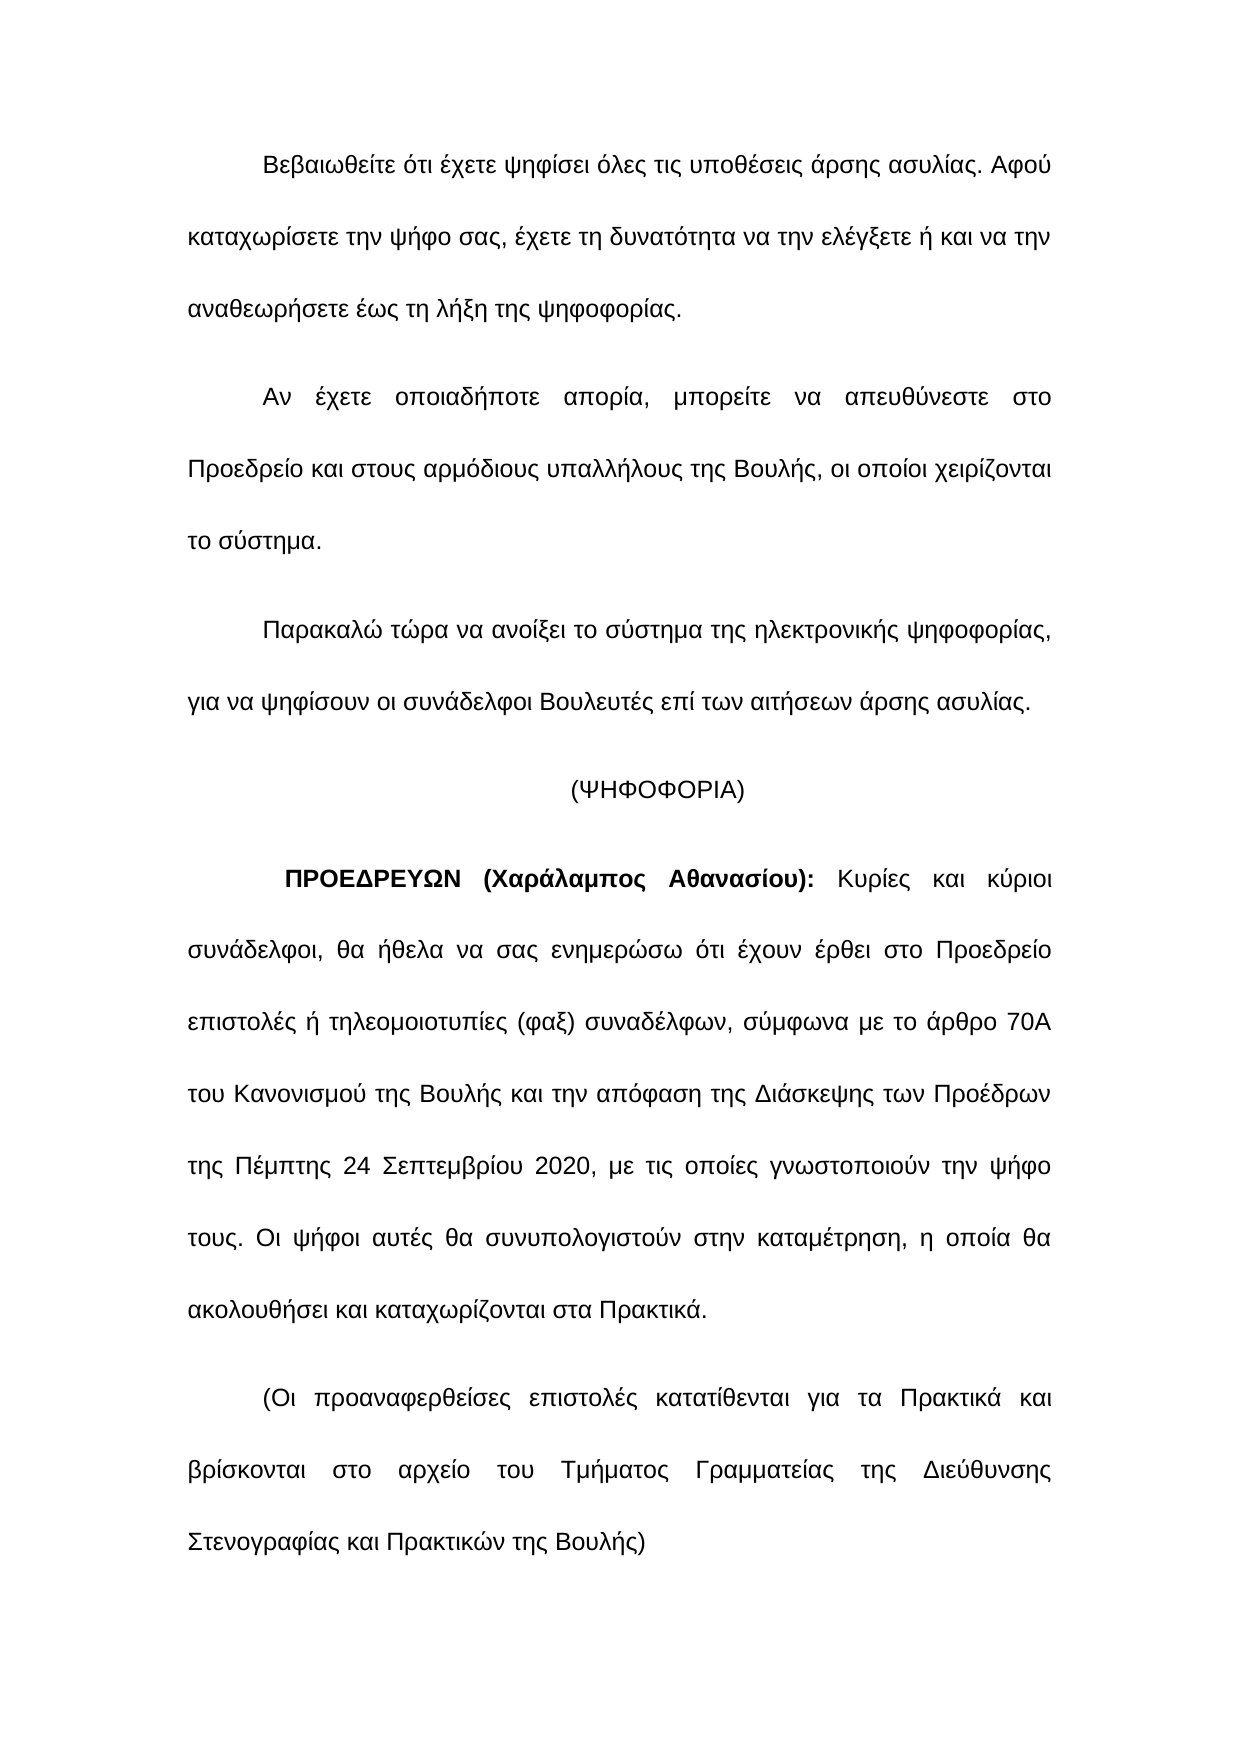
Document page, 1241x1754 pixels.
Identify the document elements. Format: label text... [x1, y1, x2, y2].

text Βεβαιωθείτε ότι έχετε ψηφίσει όλες τις υποθέσεις άρσης ασυλίας. Αφού καταχωρίσετε την ψήφο σας, έχετε τη δυνατότητα να την ελέγξετε ή και να την αναθεωρήσετε έως τη λήξη της ψηφοφορίας. [187, 150, 1053, 322]
text (ΨΗΦΟΦΟΡΙΑ) [187, 775, 1053, 804]
text Παρακαλώ τώρα να ανοίξει το σύστημα της ηλεκτρονικής ψηφοφορίας, για να ψηφίσουν οι συνάδελφοι Βουλευτές επί των αιτήσεων άρσης ασυλίας. [187, 614, 1053, 715]
text ΠΡΟΕΔΡΕΥΩΝ (Χαράλαμπος Αθανασίου): Κυρίες και κύριοι συνάδελφοι, θα ήθελα να σας ενημερώσω ότι έχουν έρθει στο Προεδρείο επιστολές ή τηλεομοιοτυπίες (φαξ) συναδέλφων, σύμφωνα με το άρθρο 70Α του Κανονισμού της Βουλής και την απόφαση της Διάσκεψης των Προέδρων της Πέμπτης 24 Σεπτεμβρίου 2020, με τις οποίες γνωστοποιούν την ψήφο τους. Οι ψήφοι αυτές θα συνυπολογιστούν στην καταμέτρηση, η οποία θα ακολουθήσει και καταχωρίζονται στα Πρακτικά. [187, 863, 1053, 1323]
text (Οι προαναφερθείσες επιστολές κατατίθενται για τα Πρακτικά και βρίσκονται στο αρχείο του Τμήματος Γραμματείας της Διεύθυνσης Στενογραφίας και Πρακτικών της Βουλής) [187, 1383, 1053, 1556]
text Αν έχετε οποιαδήποτε απορία, μπορείτε να απευθύνεστε στο Προεδρείο και στους αρμόδιους υπαλλήλους της Βουλής, οι οποίοι χειρίζονται το σύστημα. [187, 382, 1053, 555]
